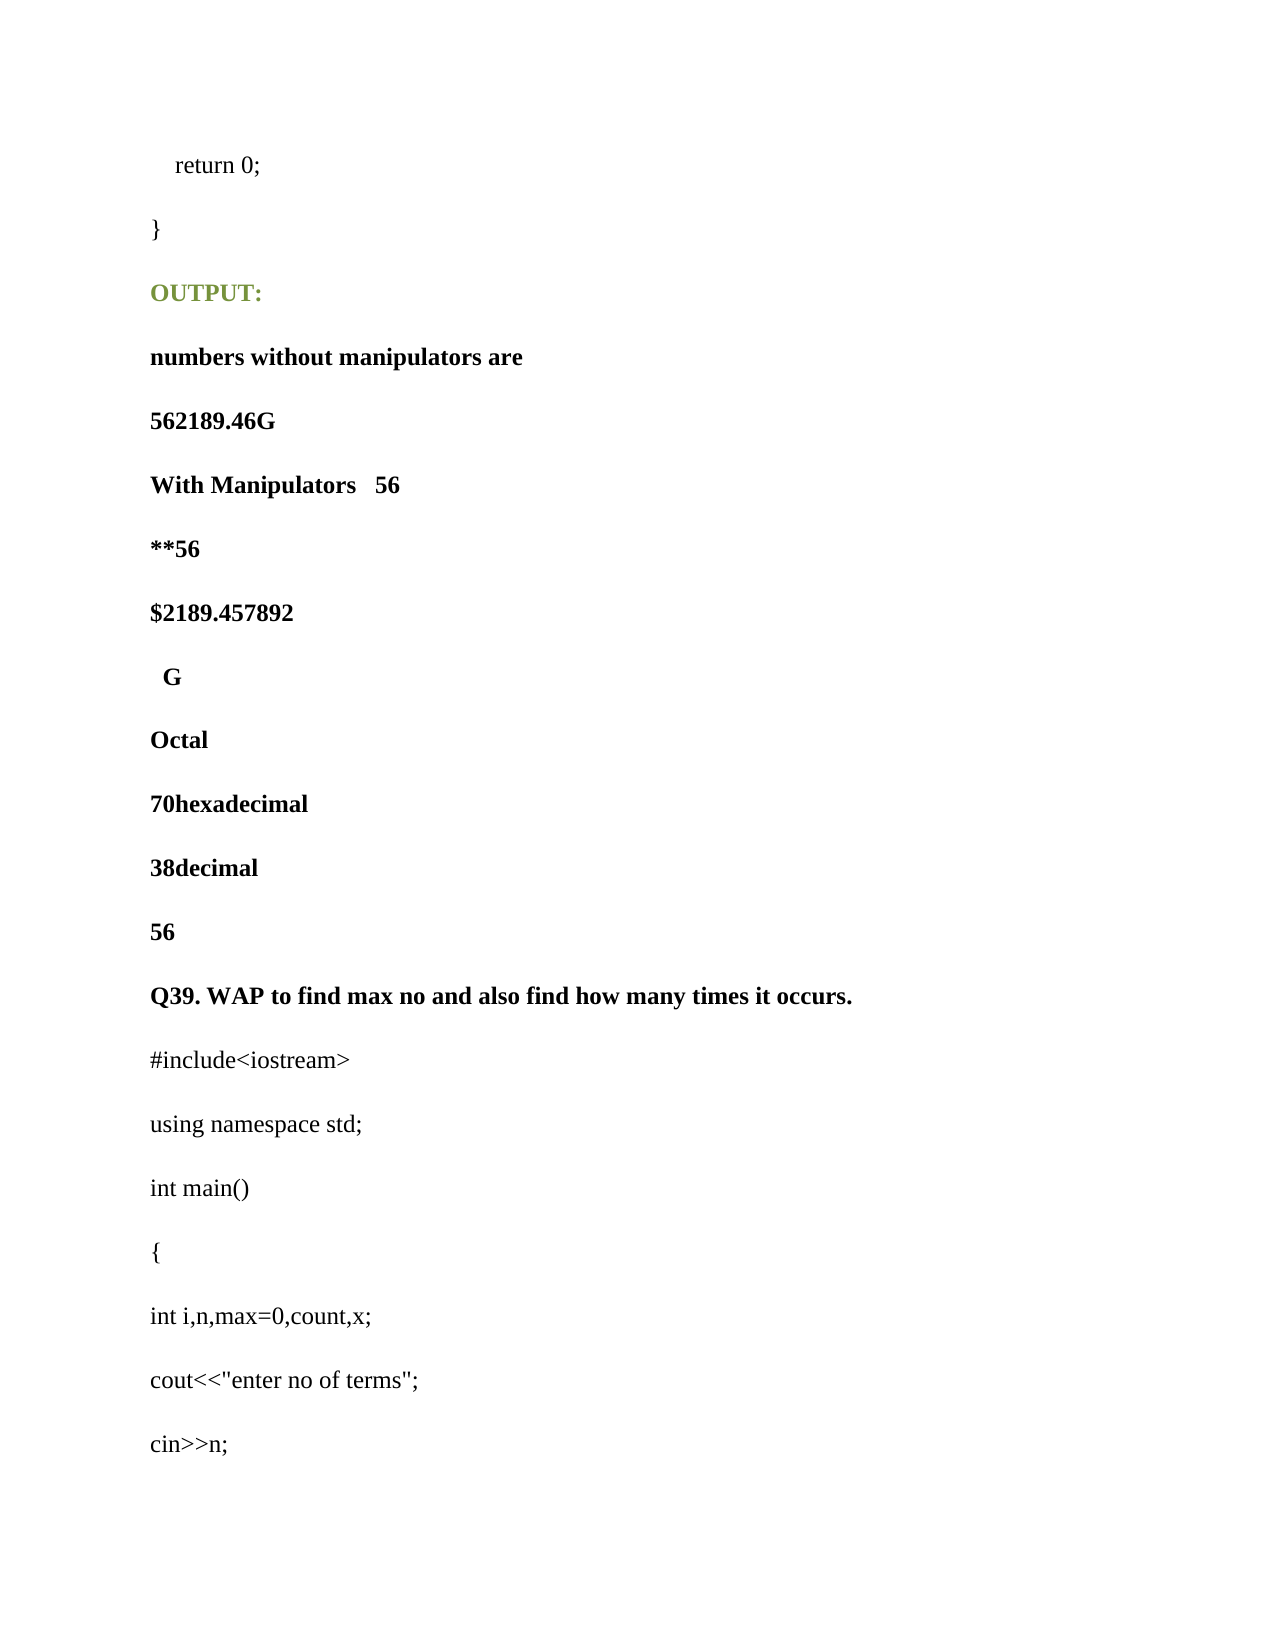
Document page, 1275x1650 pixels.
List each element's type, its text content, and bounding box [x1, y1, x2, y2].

text #include<iostream> [150, 1046, 1125, 1074]
text OUTPUT: [150, 278, 1125, 307]
text Octal [150, 726, 1125, 754]
text 562189.46G [150, 406, 1125, 434]
text } [150, 214, 1125, 243]
text numbers without manipulators are [150, 342, 1125, 371]
text 38decimal [150, 853, 1125, 882]
text 70hexadecimal [150, 789, 1125, 818]
text 56 [150, 917, 1125, 946]
text int main() [150, 1173, 1125, 1202]
text G [150, 662, 1125, 690]
text using namespace std; [150, 1109, 1125, 1138]
text int i,n,max=0,count,x; [150, 1301, 1125, 1330]
text cout<<"enter no of terms"; [150, 1365, 1125, 1394]
text Q39. WAP to find max no and also find how many times it occurs. [150, 981, 1125, 1010]
text **56 [150, 534, 1125, 562]
text cin>>n; [150, 1429, 1125, 1458]
text With Manipulators 56 [150, 470, 1125, 498]
text $2189.457892 [150, 598, 1125, 626]
text { [150, 1237, 1125, 1266]
text return 0; [150, 150, 1125, 179]
